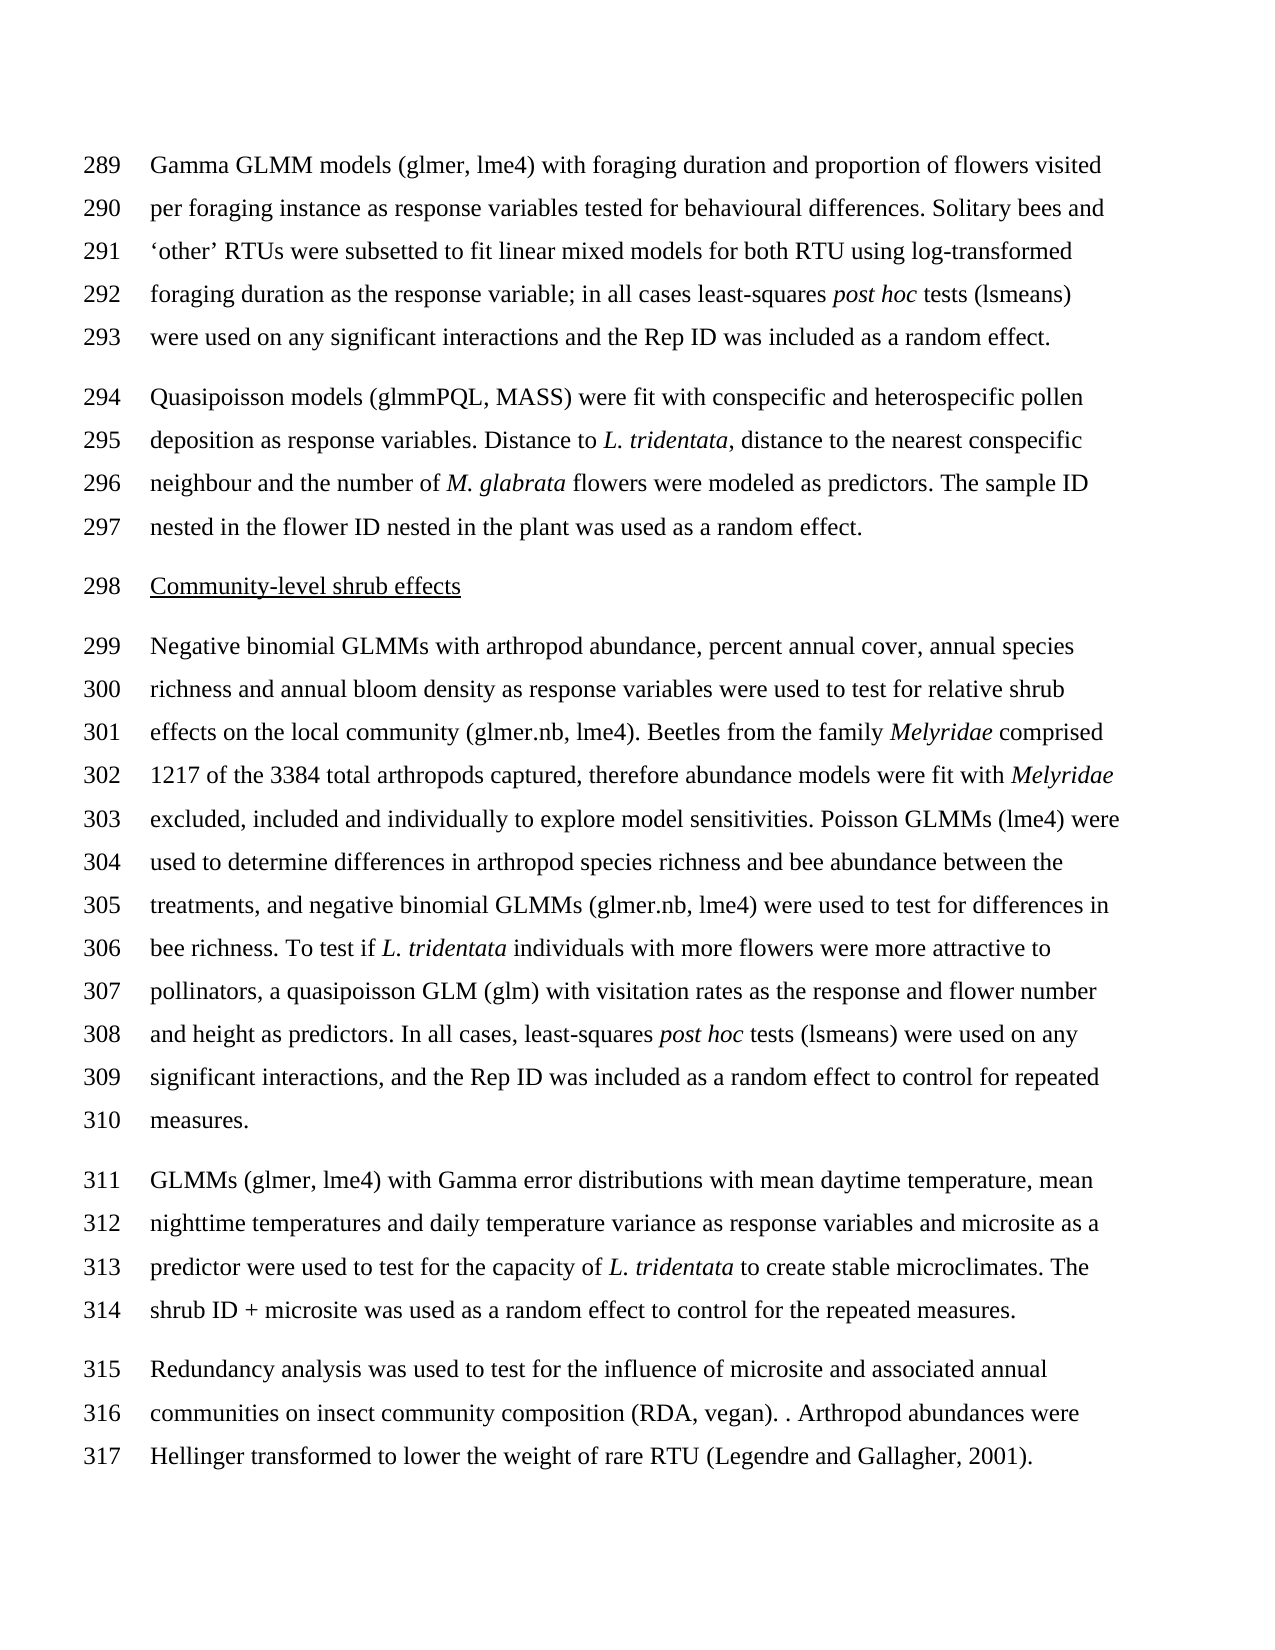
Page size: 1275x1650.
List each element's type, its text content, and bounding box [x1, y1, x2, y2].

text Gamma GLMM models (glmer, lme4) with foraging duration and proportion of flowers visited per foraging instance as response variables tested for behavioural differences. Solitary bees and ‘other’ RTUs were subsetted to fit linear mixed models for both RTU using log-transformed foraging duration as the response variable; in all cases least-squares post hoc tests (lsmeans) were used on any significant interactions and the Rep ID was included as a random effect. [150, 150, 1125, 351]
text Community-level shrub effects [150, 571, 1125, 600]
text Quasipoisson models (glmmPQL, MASS) were fit with conspecific and heterospecific pollen deposition as response variables. Distance to L. tridentata, distance to the nearest conspecific neighbour and the number of M. glabrata flowers were modeled as predictors. The sample ID nested in the flower ID nested in the plant was used as a random effect. [150, 382, 1125, 540]
text GLMMs (glmer, lme4) with Gamma error distributions with mean daytime temperature, mean nighttime temperatures and daily temperature variance as response variables and microsite as a predictor were used to test for the capacity of L. tridentata to create stable microclimates. The shrub ID + microsite was used as a random effect to control for the repeated measures. [150, 1165, 1125, 1323]
text Negative binomial GLMMs with arthropod abundance, percent annual cover, annual species richness and annual bloom density as response variables were used to test for relative shrub effects on the local community (glmer.nb, lme4). Beetles from the family Melyridae comprised 1217 of the 3384 total arthropods captured, therefore abundance models were fit with Melyridae excluded, included and individually to explore model sensitivities. Poisson GLMMs (lme4) were used to determine differences in arthropod species richness and bee abundance between the treatments, and negative binomial GLMMs (glmer.nb, lme4) were used to test for differences in bee richness. To test if L. tridentata individuals with more flowers were more attractive to pollinators, a quasipoisson GLM (glm) with visitation rates as the response and flower number and height as predictors. In all cases, least-squares post hoc tests (lsmeans) were used on any significant interactions, and the Rep ID was included as a random effect to control for repeated measures. [150, 631, 1125, 1134]
